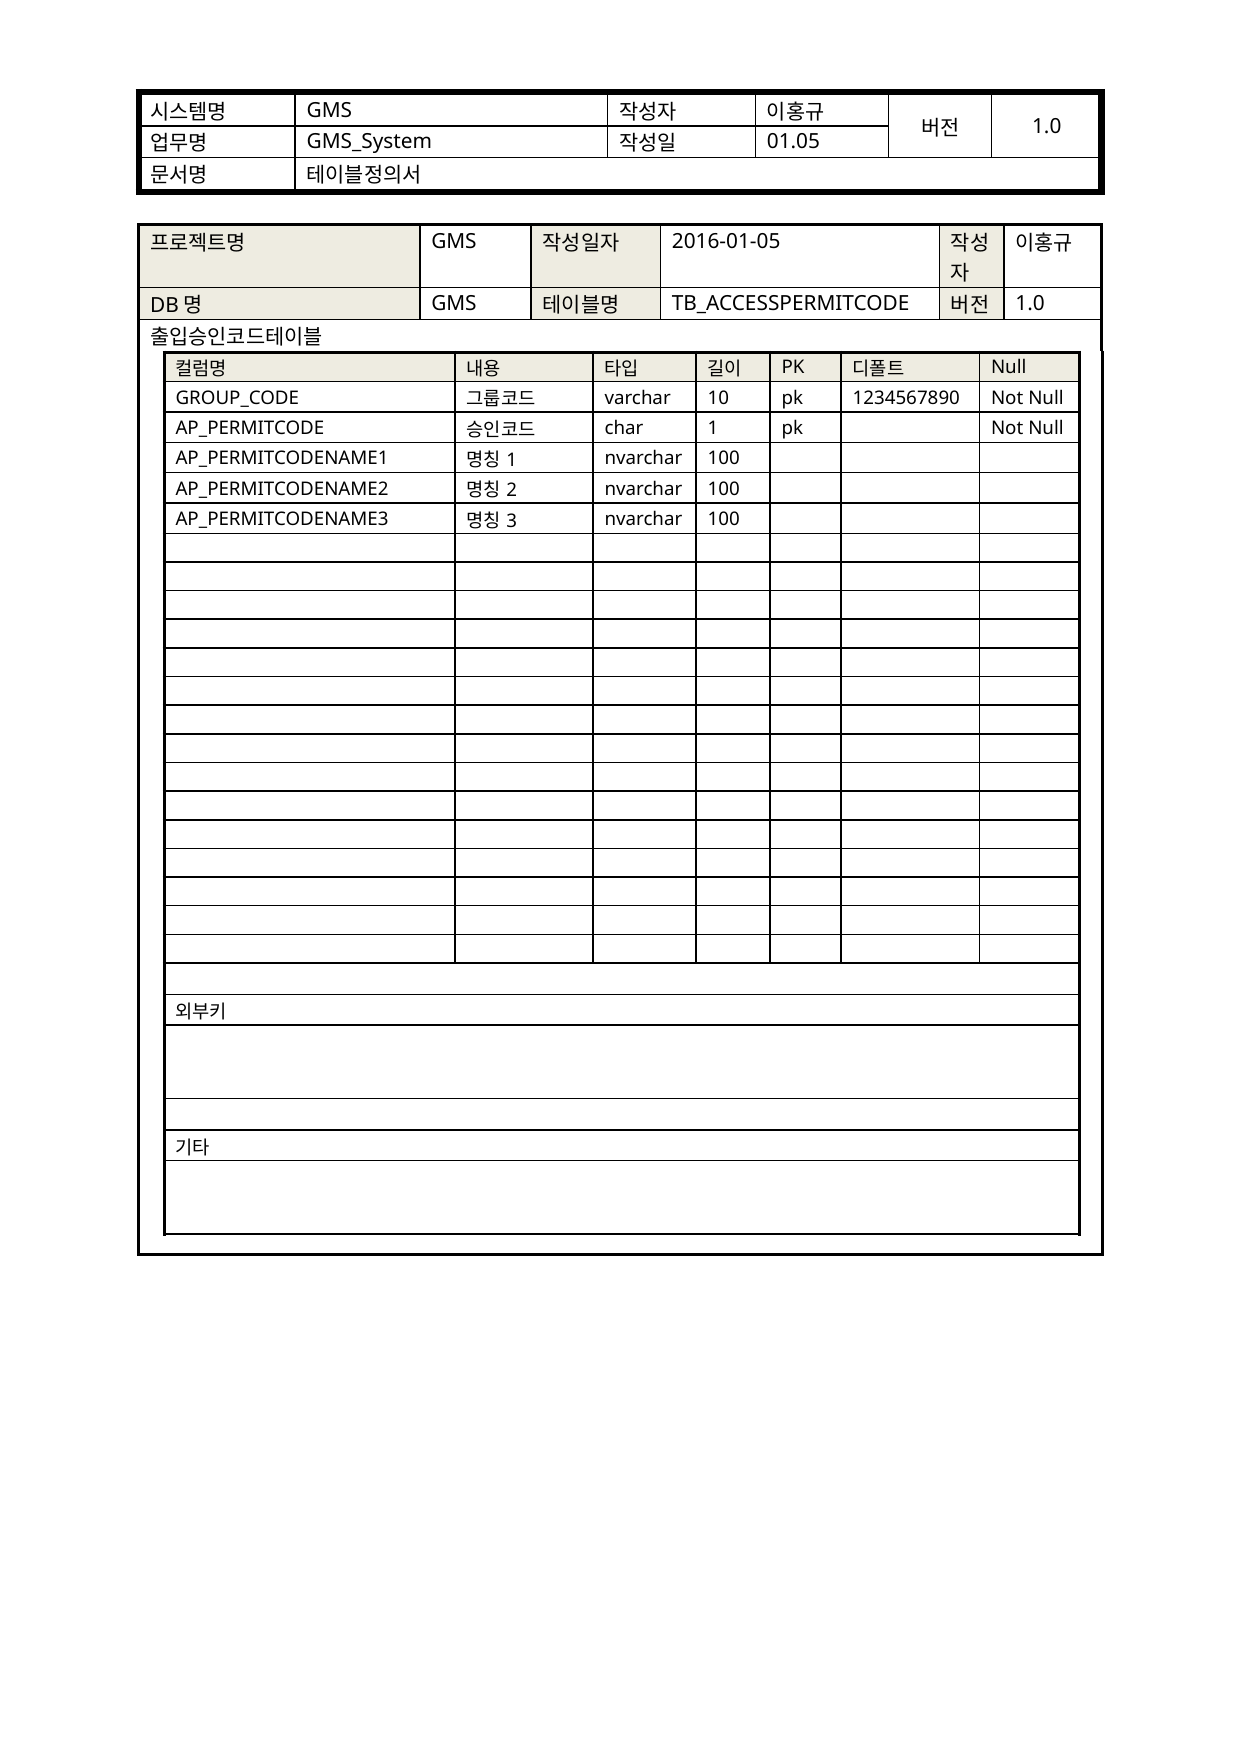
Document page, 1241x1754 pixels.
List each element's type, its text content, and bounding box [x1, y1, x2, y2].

table_cell [456, 677, 592, 704]
table_cell [594, 935, 695, 962]
table_cell [166, 534, 454, 561]
table_cell [456, 792, 592, 819]
table_cell [980, 906, 1078, 933]
table_cell [771, 534, 840, 561]
table_cell [594, 763, 695, 790]
table_cell [771, 591, 840, 618]
table_cell [980, 504, 1078, 532]
table_cell 100 [697, 504, 769, 532]
table_cell [456, 821, 592, 847]
table_cell [842, 677, 979, 704]
table_cell [697, 735, 769, 762]
table_cell [697, 620, 769, 647]
table_header 작성자 [940, 226, 1003, 287]
table_cell [842, 849, 979, 876]
table_cell varchar [594, 382, 695, 411]
table_cell 기타 [166, 1131, 1078, 1159]
table_cell [842, 792, 979, 819]
table_cell [697, 649, 769, 676]
table_cell [166, 763, 454, 790]
table_cell 100 [697, 443, 769, 472]
table_cell [166, 649, 454, 676]
table_cell [980, 706, 1078, 733]
table_cell [842, 763, 979, 790]
table_cell [771, 763, 840, 790]
table_cell [771, 878, 840, 905]
table_cell 컬럼명 [166, 354, 454, 381]
table_cell [166, 906, 454, 933]
table_cell [594, 878, 695, 905]
table_cell 디폴트 [842, 354, 979, 381]
table_cell [594, 706, 695, 733]
table_cell [166, 878, 454, 905]
table_cell [456, 763, 592, 790]
table_cell [166, 677, 454, 704]
table_cell [697, 534, 769, 561]
table_cell [771, 473, 840, 502]
table_cell [697, 935, 769, 962]
table_cell [697, 591, 769, 618]
table_cell 명칭 2 [456, 473, 592, 502]
table_cell [164, 1235, 1079, 1253]
table_cell 내용 [456, 354, 592, 381]
table_cell [771, 935, 840, 962]
table_cell [980, 563, 1078, 590]
table_cell [456, 878, 592, 905]
table_cell [980, 763, 1078, 790]
table_cell [842, 504, 979, 532]
table_cell [594, 591, 695, 618]
table_cell [842, 591, 979, 618]
table_cell [166, 1161, 1078, 1233]
table_cell [980, 620, 1078, 647]
table_cell [166, 563, 454, 590]
table_cell [980, 534, 1078, 561]
table_cell [594, 906, 695, 933]
table_cell 외부키 [166, 995, 1078, 1024]
table_cell [456, 591, 592, 618]
table_cell 10 [697, 382, 769, 411]
table_cell 출입승인코드테이블 [140, 320, 1100, 351]
table_cell pk [771, 413, 840, 441]
table_cell [842, 935, 979, 962]
table_cell AP_PERMITCODENAME2 [166, 473, 454, 502]
table_cell GMS [421, 288, 530, 319]
table_cell [842, 473, 979, 502]
table_cell [140, 351, 164, 1253]
table_cell [166, 792, 454, 819]
table_cell [594, 534, 695, 561]
table_cell [697, 878, 769, 905]
table_cell [771, 906, 840, 933]
table_cell [594, 563, 695, 590]
table_cell [980, 821, 1078, 847]
table_cell [842, 534, 979, 561]
table_cell 1234567890 [842, 382, 979, 411]
table_cell [771, 677, 840, 704]
table_cell [456, 935, 592, 962]
table_cell [980, 878, 1078, 905]
table_cell [771, 706, 840, 733]
table_cell [842, 563, 979, 590]
table_cell nvarchar [594, 443, 695, 472]
table_cell [594, 649, 695, 676]
table_cell 그룹코드 [456, 382, 592, 411]
table_cell 길이 [697, 354, 769, 381]
table_cell [980, 677, 1078, 704]
table_cell [842, 735, 979, 762]
table_cell [456, 735, 592, 762]
table_cell [980, 649, 1078, 676]
table_cell [697, 706, 769, 733]
table_cell [980, 935, 1078, 962]
table_cell TB_ACCESSPERMITCODE [661, 288, 939, 319]
table_header GMS [421, 226, 530, 287]
table_cell [166, 821, 454, 847]
table_cell [771, 620, 840, 647]
table_cell [166, 706, 454, 733]
table_cell [771, 849, 840, 876]
table_cell [166, 1026, 1078, 1098]
table_cell [594, 735, 695, 762]
table_cell [166, 735, 454, 762]
table_cell pk [771, 382, 840, 411]
table_cell [166, 849, 454, 876]
table_cell 명칭 3 [456, 504, 592, 532]
table_cell [697, 821, 769, 847]
table_cell [594, 821, 695, 847]
table_cell 승인코드 [456, 413, 592, 441]
table_cell [980, 849, 1078, 876]
table_cell [771, 821, 840, 847]
table_cell [771, 504, 840, 532]
table_cell 타입 [594, 354, 695, 381]
table_cell 버전 [940, 288, 1003, 319]
table_cell [771, 563, 840, 590]
table_cell [980, 591, 1078, 618]
table_cell [456, 849, 592, 876]
table_cell [842, 620, 979, 647]
table_cell Null [980, 354, 1078, 381]
table_cell [697, 792, 769, 819]
table_cell [842, 821, 979, 847]
table_cell [842, 706, 979, 733]
table_cell [594, 677, 695, 704]
table_cell [842, 413, 979, 441]
table_cell [771, 649, 840, 676]
table_cell nvarchar [594, 473, 695, 502]
table_cell [166, 964, 1078, 994]
table_cell [771, 792, 840, 819]
table_cell [697, 677, 769, 704]
table_header 프로젝트명 [140, 226, 419, 287]
table_cell [771, 735, 840, 762]
table_cell [456, 563, 592, 590]
table_cell 1.0 [1005, 288, 1100, 319]
table_cell [166, 620, 454, 647]
table_header 작성일자 [532, 226, 660, 287]
table_cell [842, 906, 979, 933]
table_cell [697, 563, 769, 590]
table_cell [842, 443, 979, 472]
table_cell [456, 906, 592, 933]
table_cell [842, 649, 979, 676]
table_cell [594, 792, 695, 819]
table_cell [697, 849, 769, 876]
table_cell [980, 735, 1078, 762]
table_cell [594, 849, 695, 876]
table_cell [980, 792, 1078, 819]
table_cell [980, 473, 1078, 502]
table_cell [166, 591, 454, 618]
table_cell PK [771, 354, 840, 381]
table_cell Not Null [980, 382, 1078, 411]
table_cell [456, 620, 592, 647]
table_cell DB명 [140, 288, 419, 319]
table_cell 명칭 1 [456, 443, 592, 472]
table_cell 테이블명 [532, 288, 660, 319]
table_cell [697, 763, 769, 790]
table_cell [771, 443, 840, 472]
table_cell 1 [697, 413, 769, 441]
table_cell char [594, 413, 695, 441]
table_cell nvarchar [594, 504, 695, 532]
table_cell [1079, 351, 1101, 1253]
table_cell [697, 906, 769, 933]
table_cell 100 [697, 473, 769, 502]
table_cell [166, 935, 454, 962]
table_cell Not Null [980, 413, 1078, 441]
table_header 2016-01-05 [661, 226, 939, 287]
table_cell [980, 443, 1078, 472]
table_header 이홍규 [1005, 226, 1100, 287]
table_cell [456, 534, 592, 561]
table_cell [456, 649, 592, 676]
table_cell AP_PERMITCODENAME3 [166, 504, 454, 532]
table_cell GROUP_CODE [166, 382, 454, 411]
table_cell [594, 620, 695, 647]
table_cell AP_PERMITCODE [166, 413, 454, 441]
table_cell [456, 706, 592, 733]
table_cell AP_PERMITCODENAME1 [166, 443, 454, 472]
table_cell [842, 878, 979, 905]
table_cell [166, 1099, 1078, 1129]
